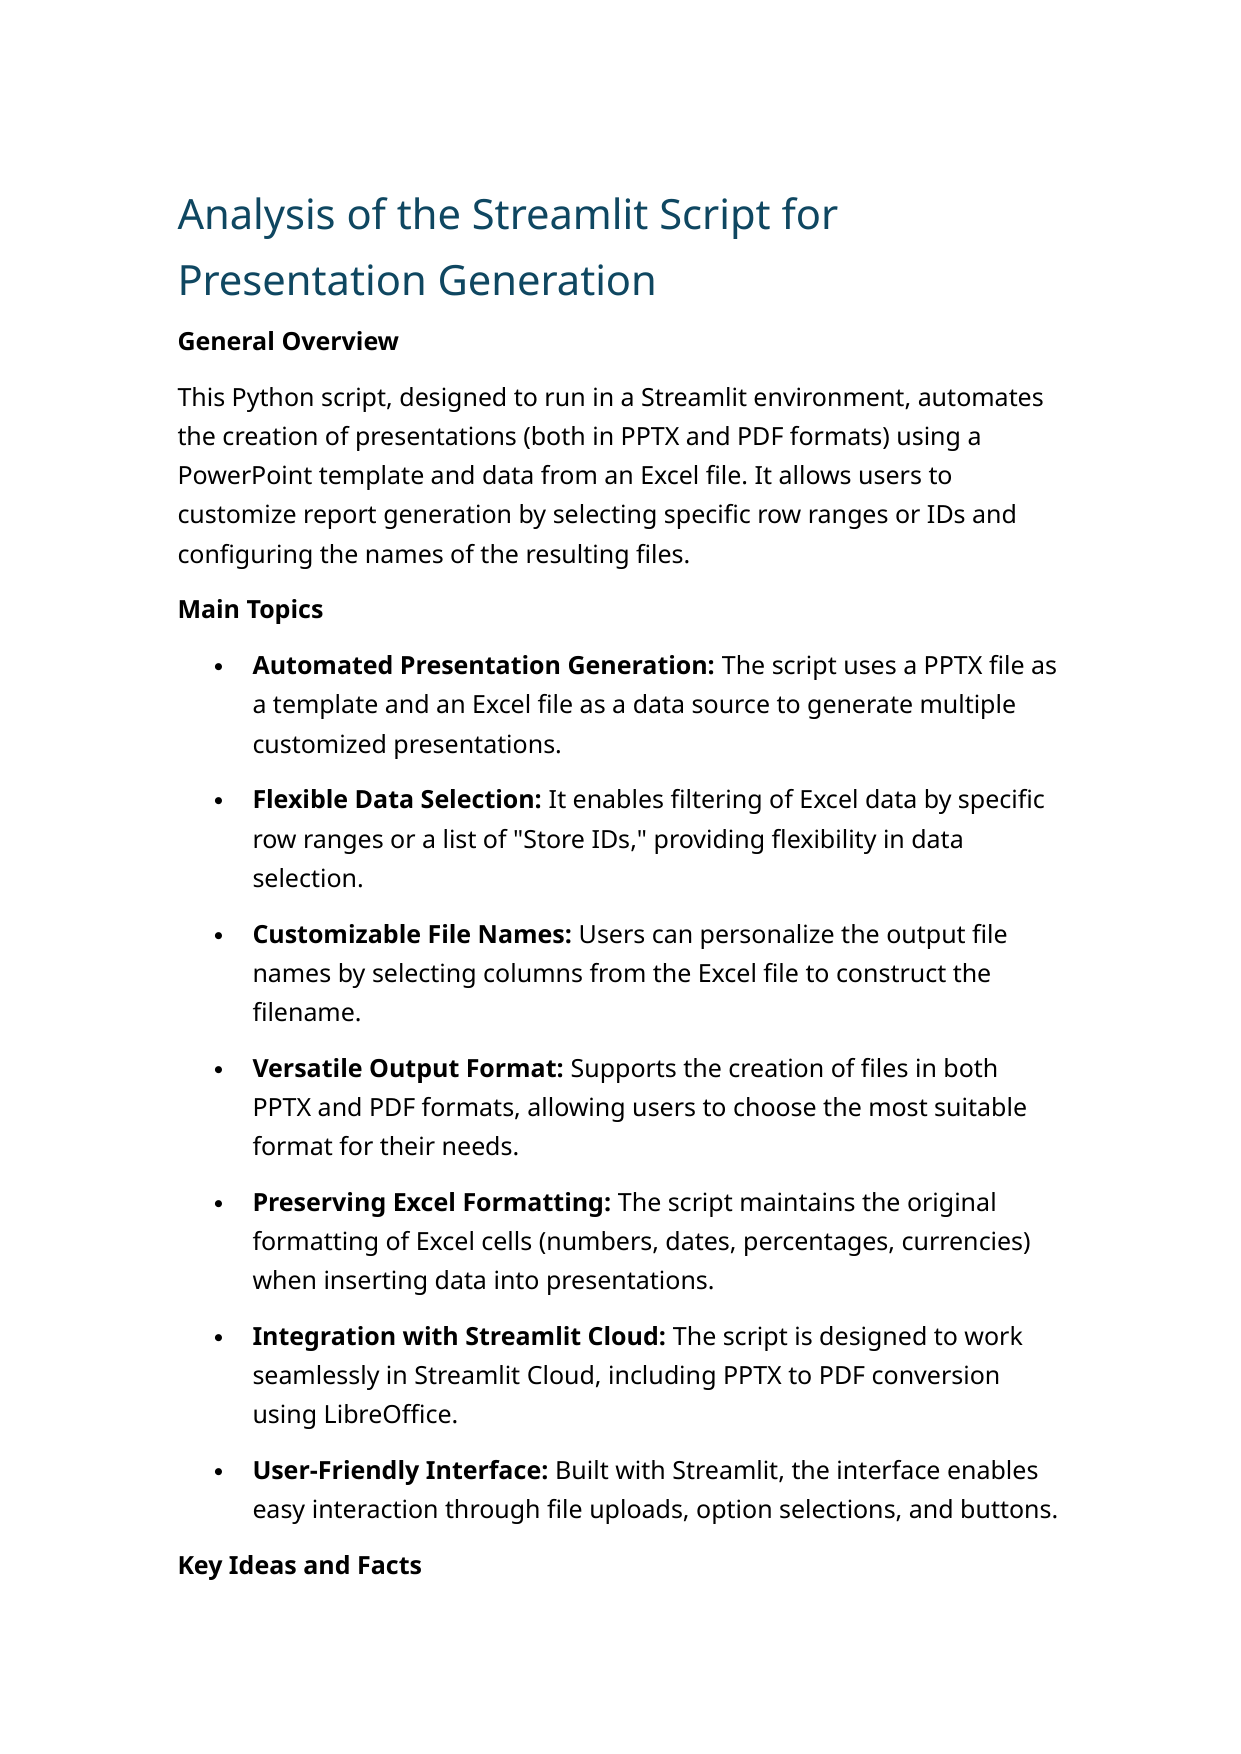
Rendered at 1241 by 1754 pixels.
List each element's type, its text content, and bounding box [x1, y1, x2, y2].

text This Python script, designed to run in a Streamlit environment, automates the creation of presentations (both in PPTX and PDF formats) using a PowerPoint template and data from an Excel file. It allows users to customize report generation by selecting specific row ranges or IDs and configuring the names of the resulting files. [177, 380, 1063, 570]
list Automated Presentation Generation: The script uses a PPTX file as a template and an Excel file as a data source to generate multiple customized presentations. [215, 648, 1063, 760]
list User-Friendly Interface: Built with Streamlit, the interface enables easy interaction through file uploads, option selections, and buttons. [215, 1453, 1063, 1526]
text Main Topics [177, 592, 1063, 626]
text General Overview [177, 324, 1063, 358]
subtitle Analysis of the Streamlit Script for Presentation Generation [177, 185, 1063, 307]
list Versatile Output Format: Supports the creation of files in both PPTX and PDF formats, allowing users to choose the most suitable format for their needs. [215, 1051, 1063, 1163]
text Key Ideas and Facts [177, 1548, 1063, 1582]
list Flexible Data Selection: It enables filtering of Excel data by specific row ranges or a list of "Store IDs," providing flexibility in data selection. [215, 782, 1063, 894]
list Customizable File Names: Users can personalize the output file names by selecting columns from the Excel file to construct the filename. [215, 916, 1063, 1029]
list Integration with Streamlit Cloud: The script is designed to work seamlessly in Streamlit Cloud, including PPTX to PDF conversion using LibreOffice. [215, 1319, 1063, 1431]
